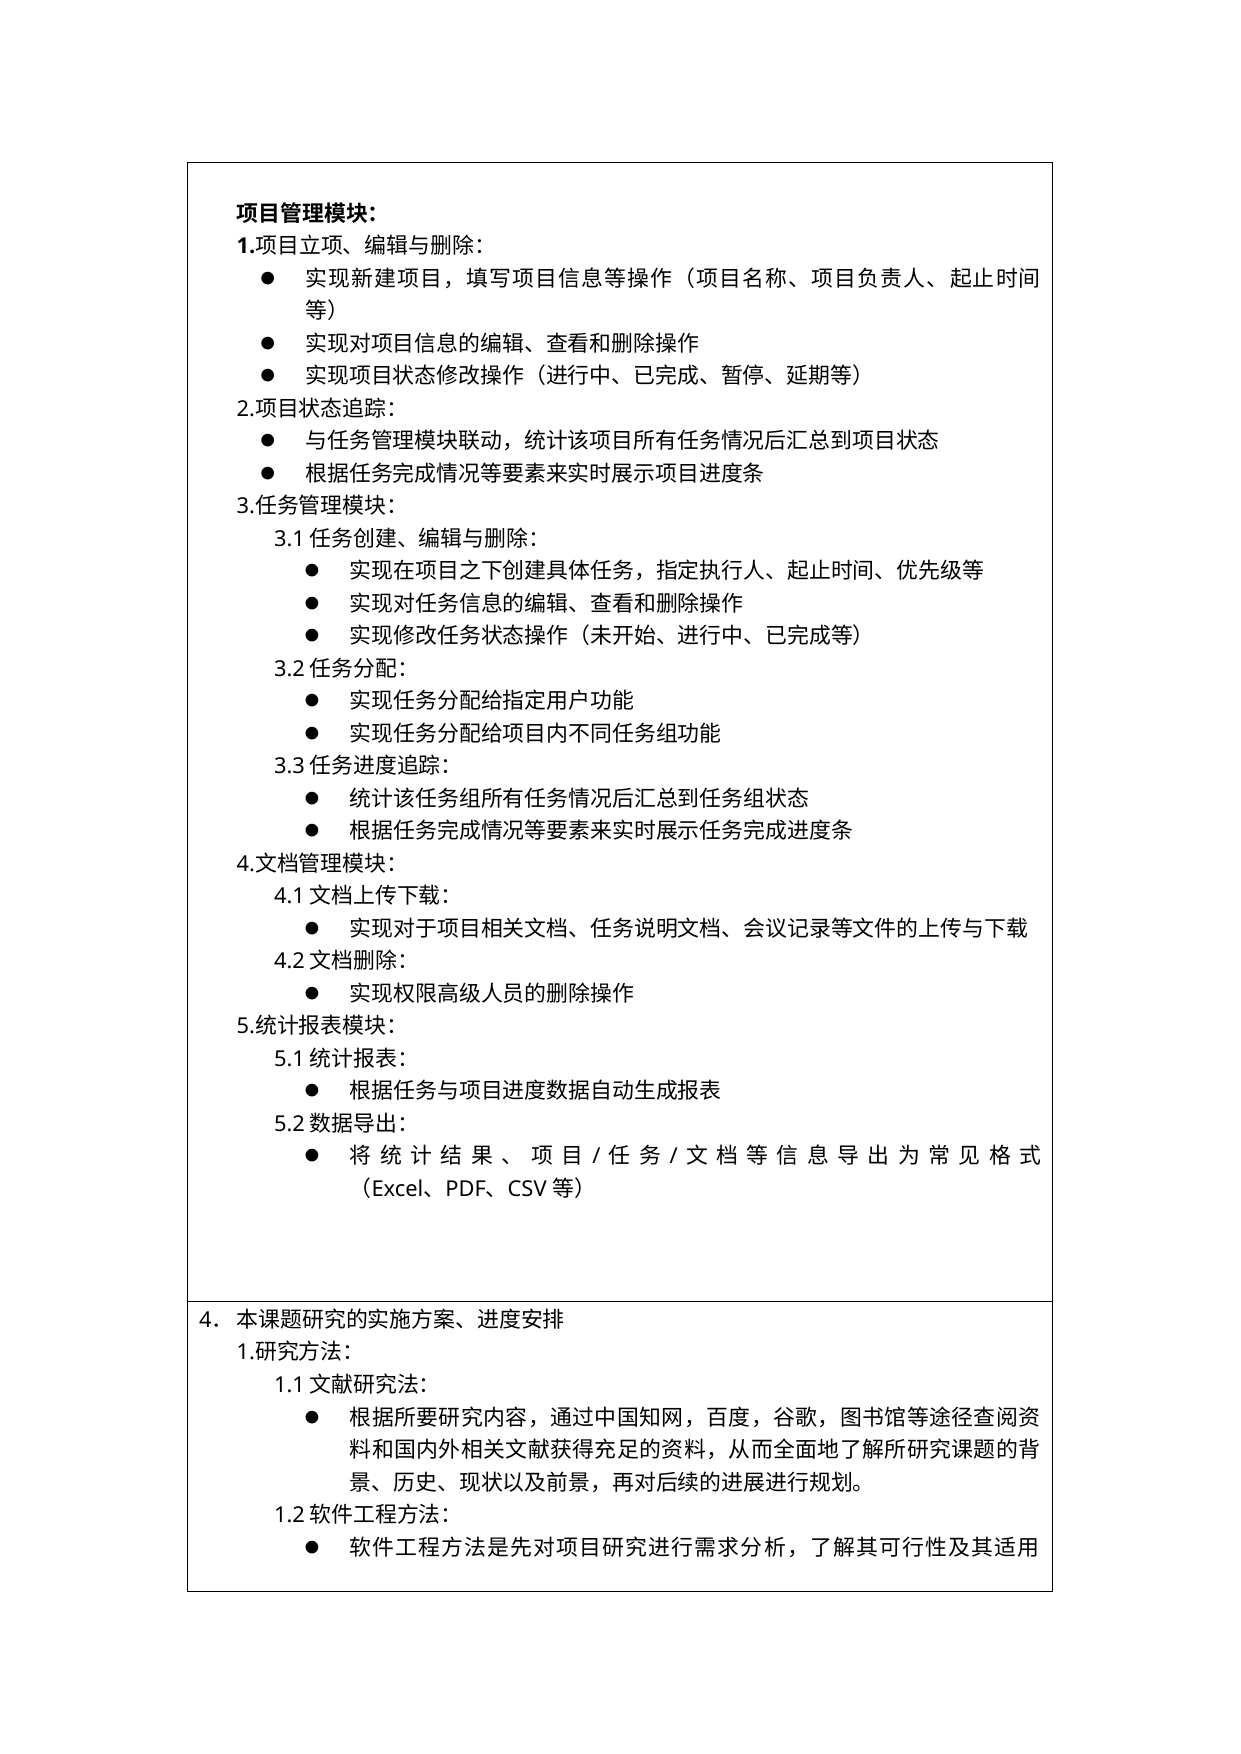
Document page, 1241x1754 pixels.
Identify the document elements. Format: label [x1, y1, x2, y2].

table_cell [188, 163, 1052, 1301]
table_cell [188, 1302, 1052, 1591]
